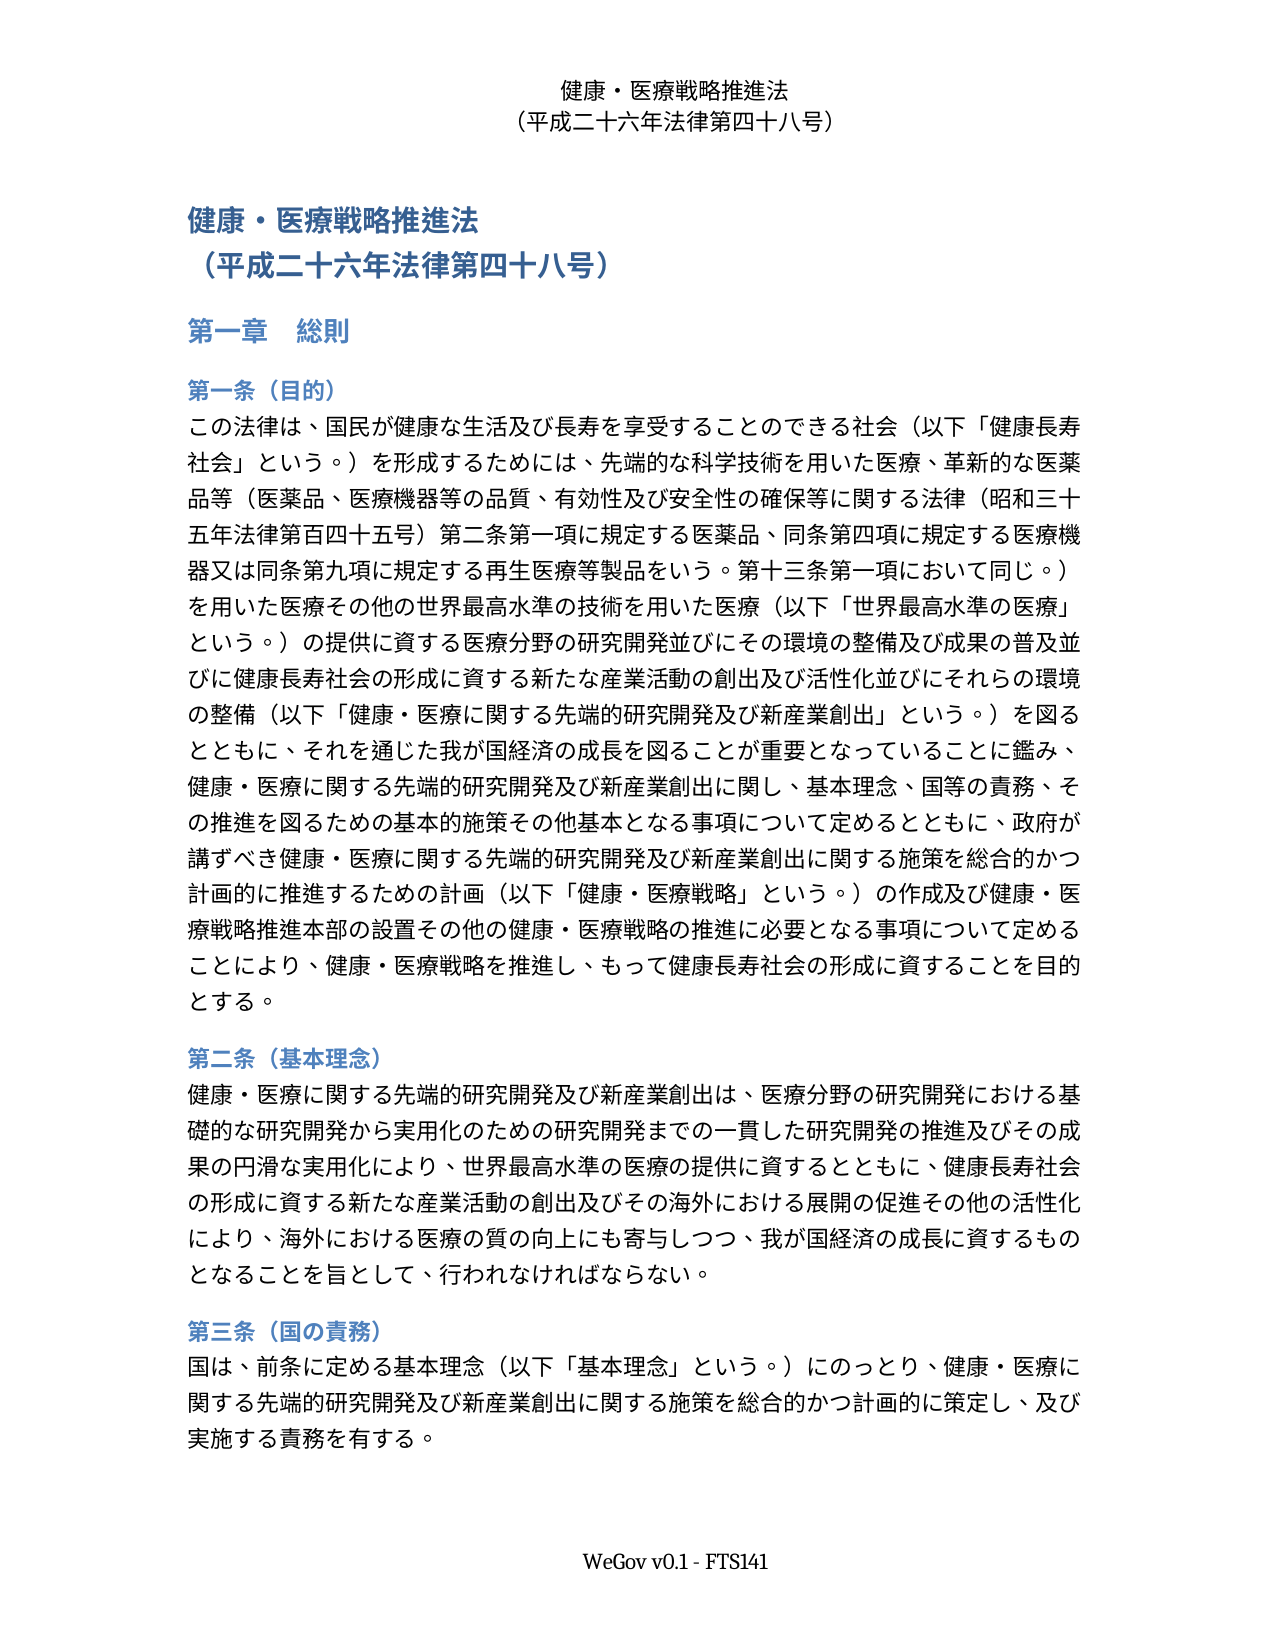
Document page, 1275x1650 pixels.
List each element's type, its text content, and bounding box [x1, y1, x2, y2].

subtitle 健康・医療戦略推進法 （平成二十六年法律第四十八号） [187, 200, 1087, 285]
subtitle 第三条（国の責務） [187, 1315, 1087, 1347]
text この法律は、国民が健康な生活及び長寿を享受することのできる社会（以下「健康長寿社会」という。）を形成するためには、先端的な科学技術を用いた医療、革新的な医薬品等（医薬品、医療機器等の品質、有効性及び安全性の確保等に関する法律（昭和三十五年法律第百四十五号）第二条第一項に規定する医薬品、同条第四項に規定する医療機器又は同条第九項に規定する再生医療等製品をいう。第十三条第一項において同じ。）を用いた医療その他の世界最高水準の技術を用いた医療（以下「世界最高水準の医療」という。）の提供に資する医療分野の研究開発並びにその環境の整備及び成果の普及並びに健康長寿社会の形成に資する新たな産業活動の創出及び活性化並びにそれらの環境の整備（以下「健康・医療に関する先端的研究開発及び新産業創出」という。）を図るとともに、それを通じた我が国経済の成長を図ることが重要となっていることに鑑み、健康・医療に関する先端的研究開発及び新産業創出に関し、基本理念、国等の責務、その推進を図るための基本的施策その他基本となる事項について定めるとともに、政府が講ずべき健康・医療に関する先端的研究開発及び新産業創出に関する施策を総合的かつ計画的に推進するための計画（以下「健康・医療戦略」という。）の作成及び健康・医療戦略推進本部の設置その他の健康・医療戦略の推進に必要となる事項について定めることにより、健康・医療戦略を推進し、もって健康長寿社会の形成に資することを目的とする。 [187, 411, 1087, 1017]
text 健康・医療に関する先端的研究開発及び新産業創出は、医療分野の研究開発における基礎的な研究開発から実用化のための研究開発までの一貫した研究開発の推進及びその成果の円滑な実用化により、世界最高水準の医療の提供に資するとともに、健康長寿社会の形成に資する新たな産業活動の創出及びその海外における展開の促進その他の活性化により、海外における医療の質の向上にも寄与しつつ、我が国経済の成長に資するものとなることを旨として、行われなければならない。 [187, 1079, 1087, 1290]
subtitle 第二条（基本理念） [187, 1043, 1087, 1074]
subtitle 第一条（目的） [187, 375, 1087, 407]
subtitle 第一章 総則 [187, 312, 1087, 349]
text 国は、前条に定める基本理念（以下「基本理念」という。）にのっとり、健康・医療に関する先端的研究開発及び新産業創出に関する施策を総合的かつ計画的に策定し、及び実施する責務を有する。 [187, 1351, 1087, 1454]
